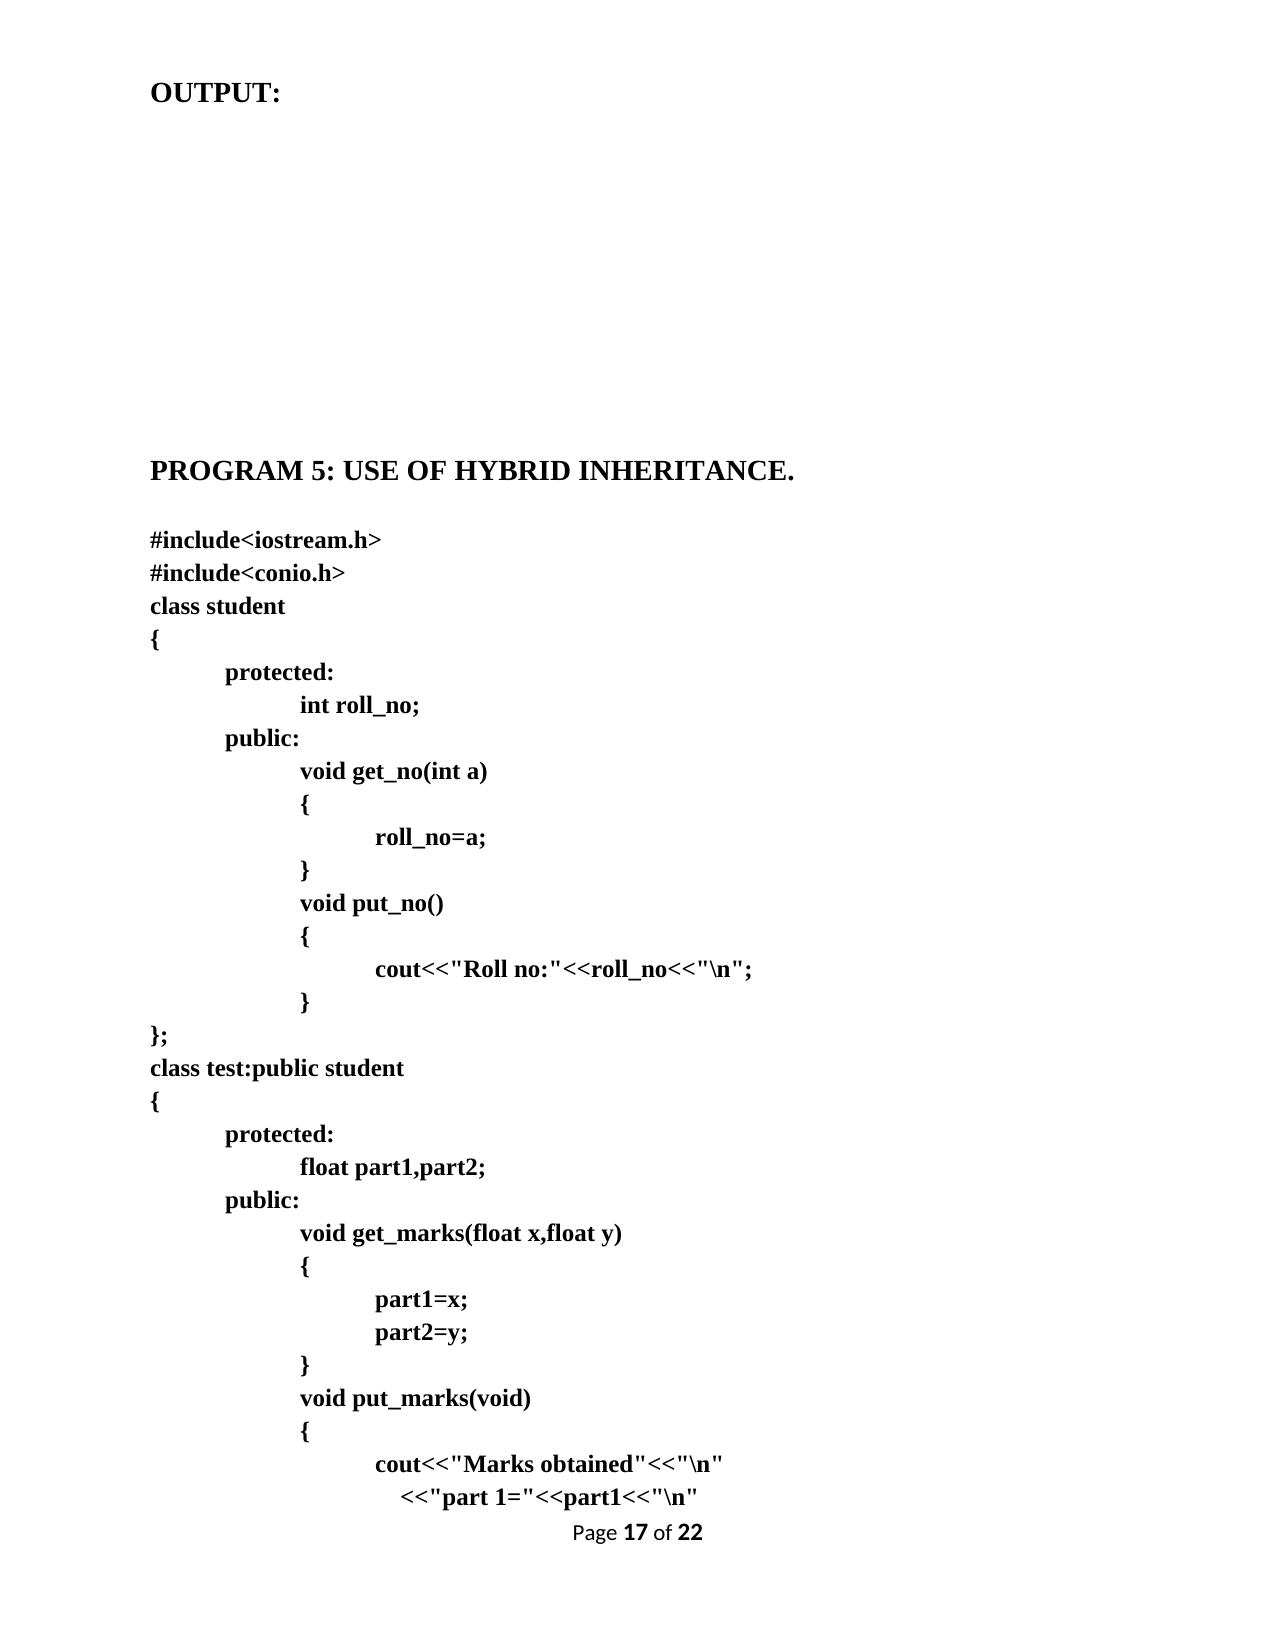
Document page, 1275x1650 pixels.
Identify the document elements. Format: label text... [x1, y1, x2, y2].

text part1=x; [150, 1284, 1125, 1313]
text } [150, 1350, 1125, 1379]
text part2=y; [150, 1317, 1125, 1346]
text void get_marks(float x,float y) [150, 1218, 1125, 1247]
text { [150, 921, 1125, 950]
text { [150, 1086, 1125, 1115]
text }; [150, 1020, 1125, 1049]
text void put_no() [150, 888, 1125, 917]
text class test:public student [150, 1053, 1125, 1082]
text } [150, 855, 1125, 884]
text void get_no(int a) [150, 756, 1125, 785]
text protected: [150, 1119, 1125, 1148]
text class student [150, 591, 1125, 619]
text { [150, 1416, 1125, 1445]
text PROGRAM 5: USE OF HYBRID INHERITANCE. [150, 453, 1125, 487]
text roll_no=a; [150, 822, 1125, 851]
text float part1,part2; [150, 1152, 1125, 1181]
text int roll_no; [150, 690, 1125, 719]
text { [150, 789, 1125, 818]
text <<"part 1="<<part1<<"\n" [150, 1482, 1125, 1511]
text { [150, 624, 1125, 653]
text void put_marks(void) [150, 1383, 1125, 1412]
text public: [150, 1185, 1125, 1214]
text protected: [150, 657, 1125, 686]
text OUTPUT: [150, 75, 1125, 141]
text { [150, 1251, 1125, 1280]
text cout<<"Roll no:"<<roll_no<<"\n"; [150, 954, 1125, 983]
text cout<<"Marks obtained"<<"\n" [150, 1449, 1125, 1478]
text #include<iostream.h> [150, 525, 1125, 553]
text public: [150, 723, 1125, 752]
text } [150, 987, 1125, 1016]
text #include<conio.h> [150, 558, 1125, 587]
